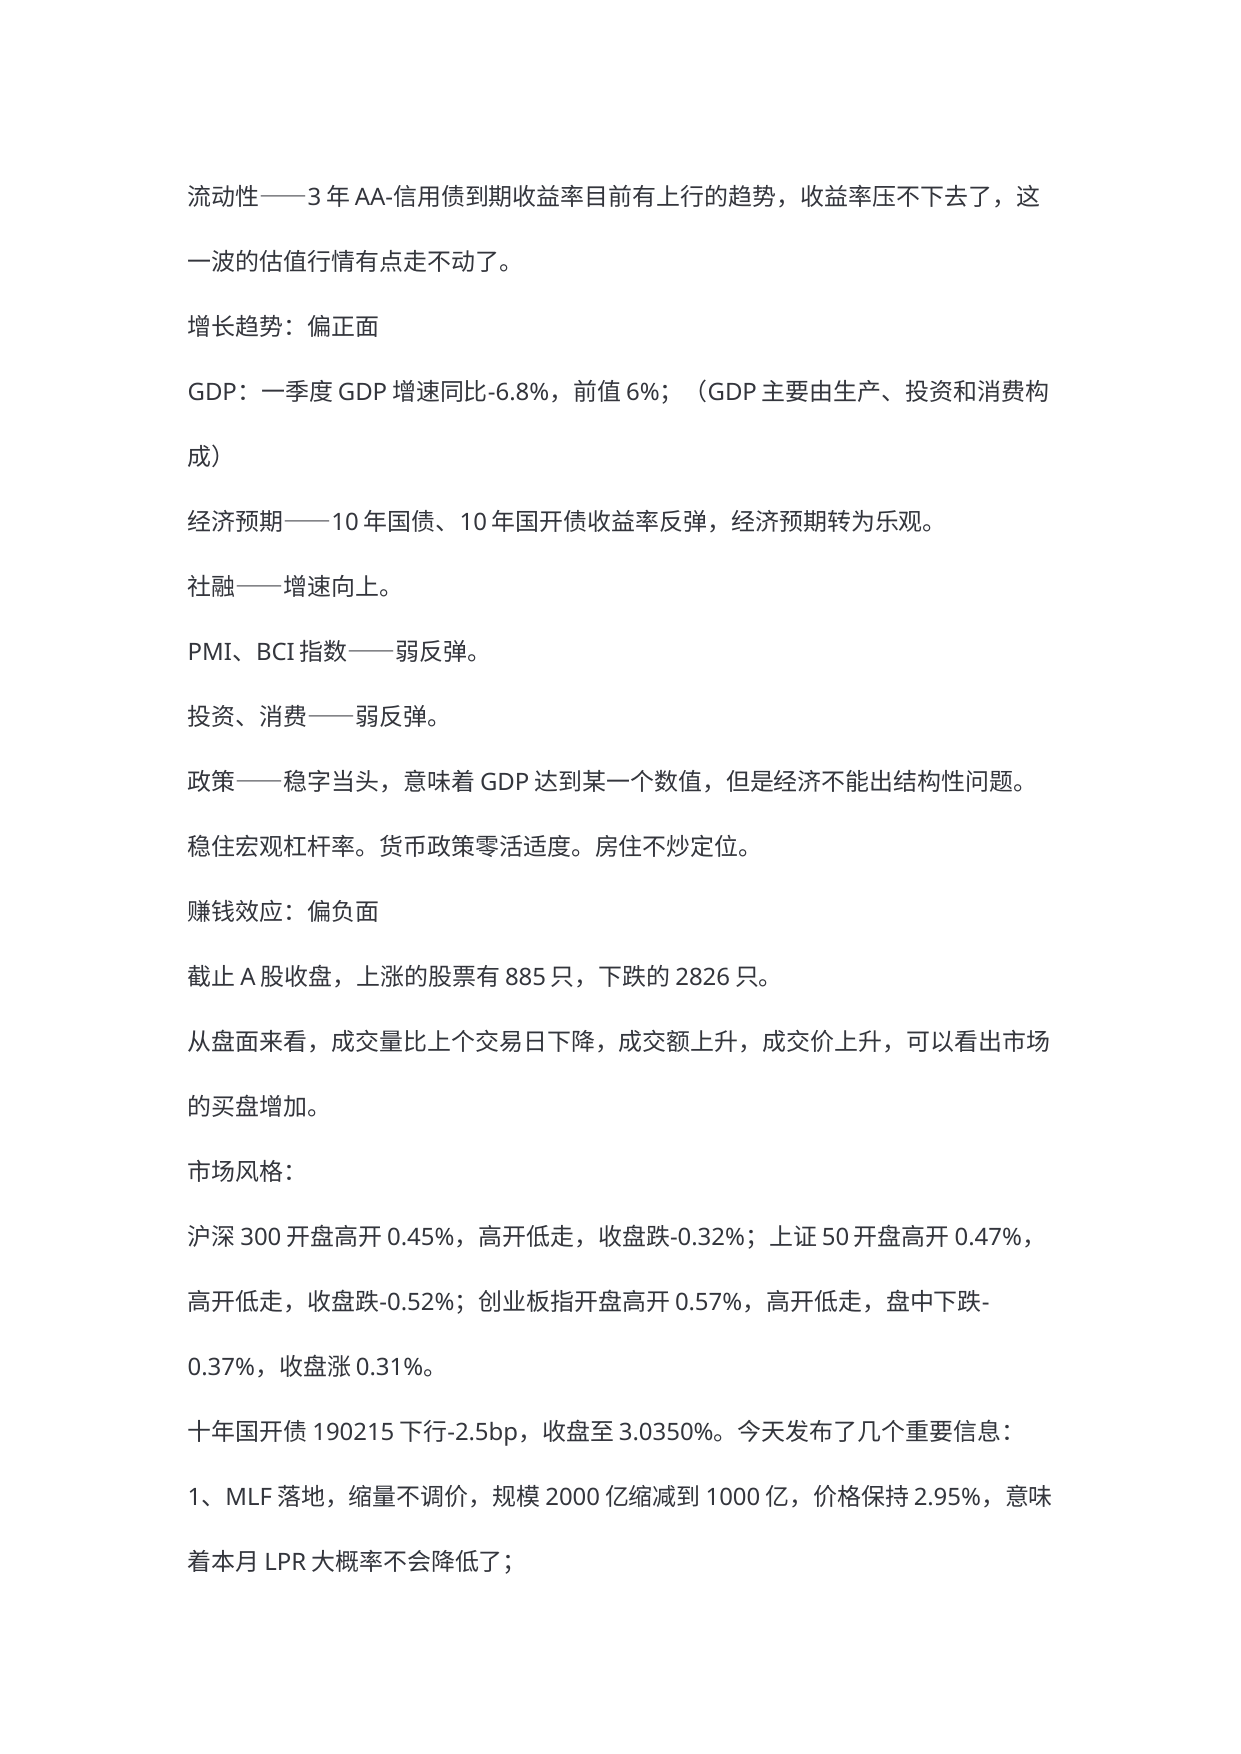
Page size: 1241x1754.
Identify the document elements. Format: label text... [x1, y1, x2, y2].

text 市场风格： [187, 1137, 1053, 1202]
text PMI、BCI指数——弱反弹。 [187, 617, 1053, 682]
text 沪深300开盘高开0.45%，高开低走，收盘跌-0.32%；上证50开盘高开0.47%，高开低走，收盘跌-0.52%；创业板指开盘高开0.57%，高开低走，盘中下跌-0.37%，收盘涨0.31%。 [187, 1202, 1053, 1397]
text 流动性——3年AA-信用债到期收益率目前有上行的趋势，收益率压不下去了，这一波的估值行情有点走不动了。 [187, 162, 1053, 292]
text 政策——稳字当头，意味着GDP达到某一个数值，但是经济不能出结构性问题。稳住宏观杠杆率。货币政策零活适度。房住不炒定位。 [187, 747, 1053, 877]
text 投资、消费——弱反弹。 [187, 682, 1053, 747]
text 赚钱效应：偏负面 [187, 877, 1053, 942]
text 十年国开债190215下行-2.5bp，收盘至3.0350%。今天发布了几个重要信息： [187, 1397, 1053, 1462]
text 经济预期——10年国债、10年国开债收益率反弹，经济预期转为乐观。 [187, 487, 1053, 552]
text GDP：一季度GDP增速同比-6.8%，前值6%；（GDP主要由生产、投资和消费构成） [187, 357, 1053, 487]
text 社融——增速向上。 [187, 552, 1053, 617]
text 从盘面来看，成交量比上个交易日下降，成交额上升，成交价上升，可以看出市场的买盘增加。 [187, 1007, 1053, 1137]
text 1、MLF落地，缩量不调价，规模2000亿缩减到1000亿，价格保持2.95%，意味着本月LPR大概率不会降低了； [187, 1462, 1053, 1592]
text 截止A股收盘，上涨的股票有885只，下跌的2826只。 [187, 942, 1053, 1007]
text 增长趋势：偏正面 [187, 292, 1053, 357]
